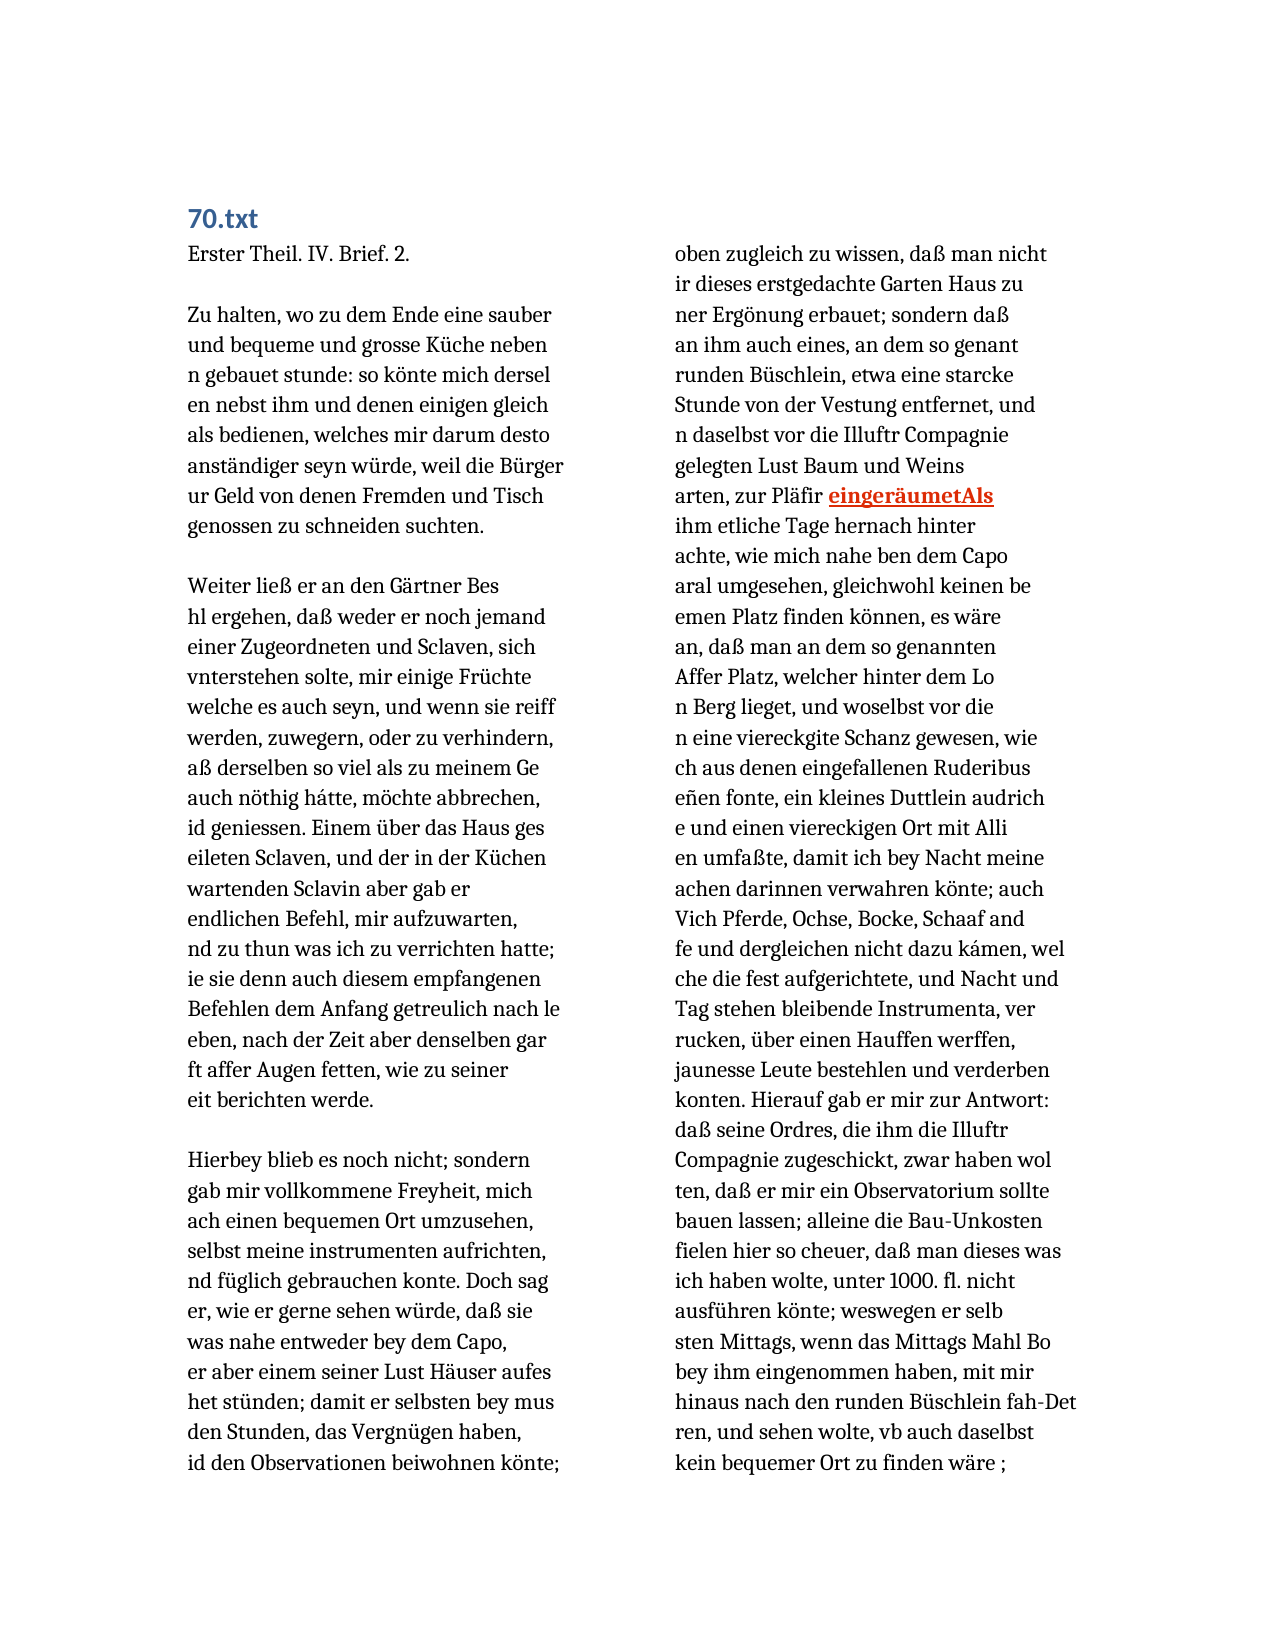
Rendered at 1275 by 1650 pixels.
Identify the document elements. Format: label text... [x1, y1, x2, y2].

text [187, 241, 600, 1476]
subtitle 70.txt [187, 200, 600, 236]
